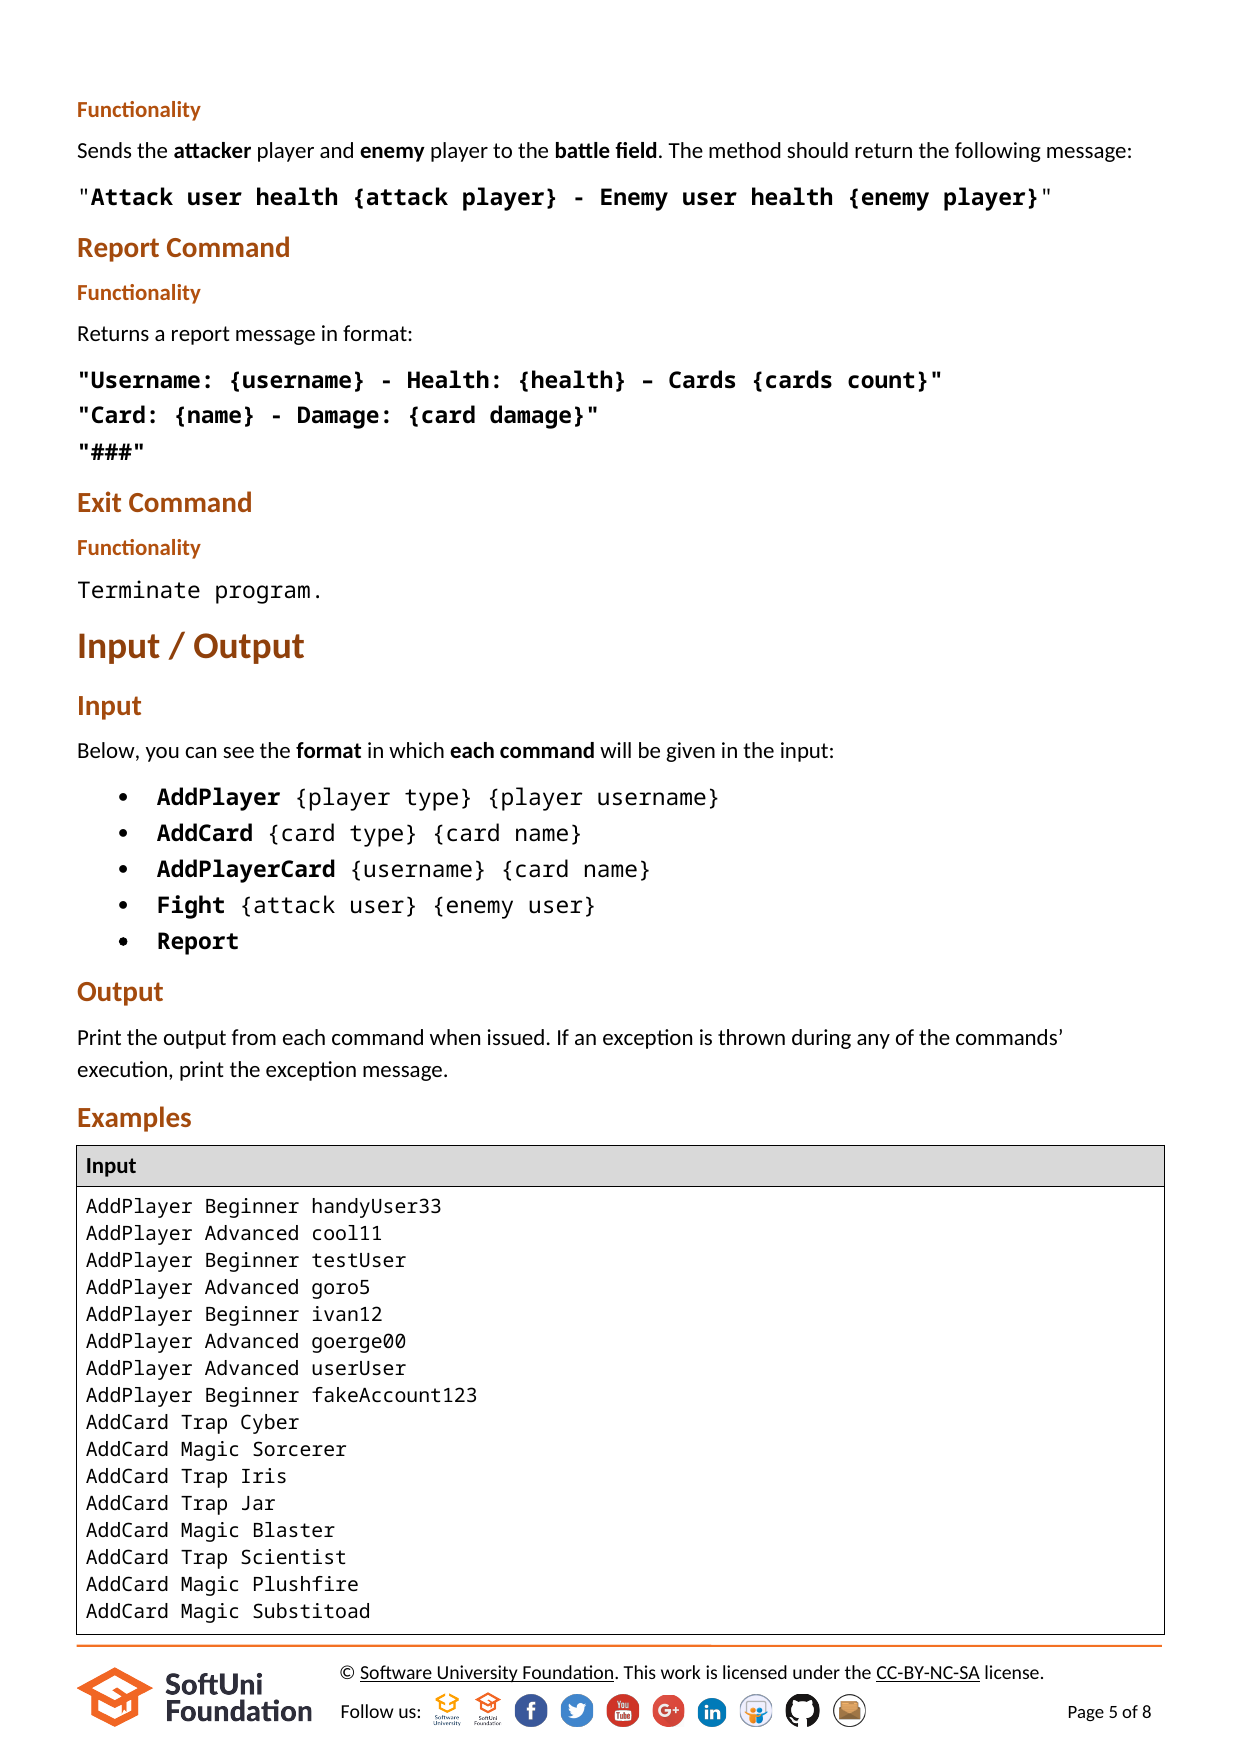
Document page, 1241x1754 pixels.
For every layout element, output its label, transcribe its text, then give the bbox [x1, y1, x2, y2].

list Report [119, 925, 1163, 956]
text Terminate program. [77, 574, 1163, 605]
text "Attack user health {attack player} - Enemy user health {enemy player}" [77, 181, 1163, 212]
picture [718, 1719, 727, 1727]
picture [76, 1667, 312, 1727]
picture [560, 1694, 594, 1727]
picture [697, 1698, 706, 1706]
picture [785, 1694, 820, 1727]
list Fight {attack user} {enemy user} [119, 889, 1163, 920]
picture [711, 1710, 720, 1719]
text Sends the attacker player and enemy player to the battle field. The method should return the following message: [77, 136, 1163, 164]
text Below, you can see the format in which each command will be given in the input: [77, 737, 1163, 764]
subtitle Functionality [77, 278, 1163, 306]
subtitle Functionality [77, 533, 1163, 561]
subtitle Exit Command [77, 484, 1163, 519]
text Returns a report message in format: [77, 319, 1163, 347]
subtitle Functionality [77, 95, 1163, 123]
subtitle Report Command [77, 229, 1163, 265]
text Print the output from each command when issued. If an exception is thrown during any of the commands’ execution, print the exception message. [77, 1023, 1163, 1083]
picture [606, 1694, 640, 1727]
text "Username: {username} - Health: {health} – Cards {cards count}" "Card: {name} - Damage: {card damage}" "###" [77, 363, 1163, 467]
subtitle Examples [77, 1099, 1163, 1135]
picture [697, 1719, 706, 1727]
picture [718, 1698, 727, 1706]
picture [474, 1692, 502, 1727]
subtitle Input / Output [77, 622, 1163, 668]
picture [433, 1693, 461, 1727]
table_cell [77, 1187, 1164, 1634]
picture [833, 1694, 866, 1727]
table_header Input [77, 1146, 1164, 1186]
list AddPlayer {player type} {player username} [119, 781, 1163, 812]
picture [652, 1695, 685, 1727]
picture [514, 1694, 548, 1727]
subtitle Output [77, 973, 1163, 1009]
subtitle Input [77, 687, 1163, 723]
picture [739, 1694, 773, 1727]
list AddCard {card type} {card name} [119, 817, 1163, 848]
list AddPlayerCard {username} {card name} [119, 853, 1163, 884]
